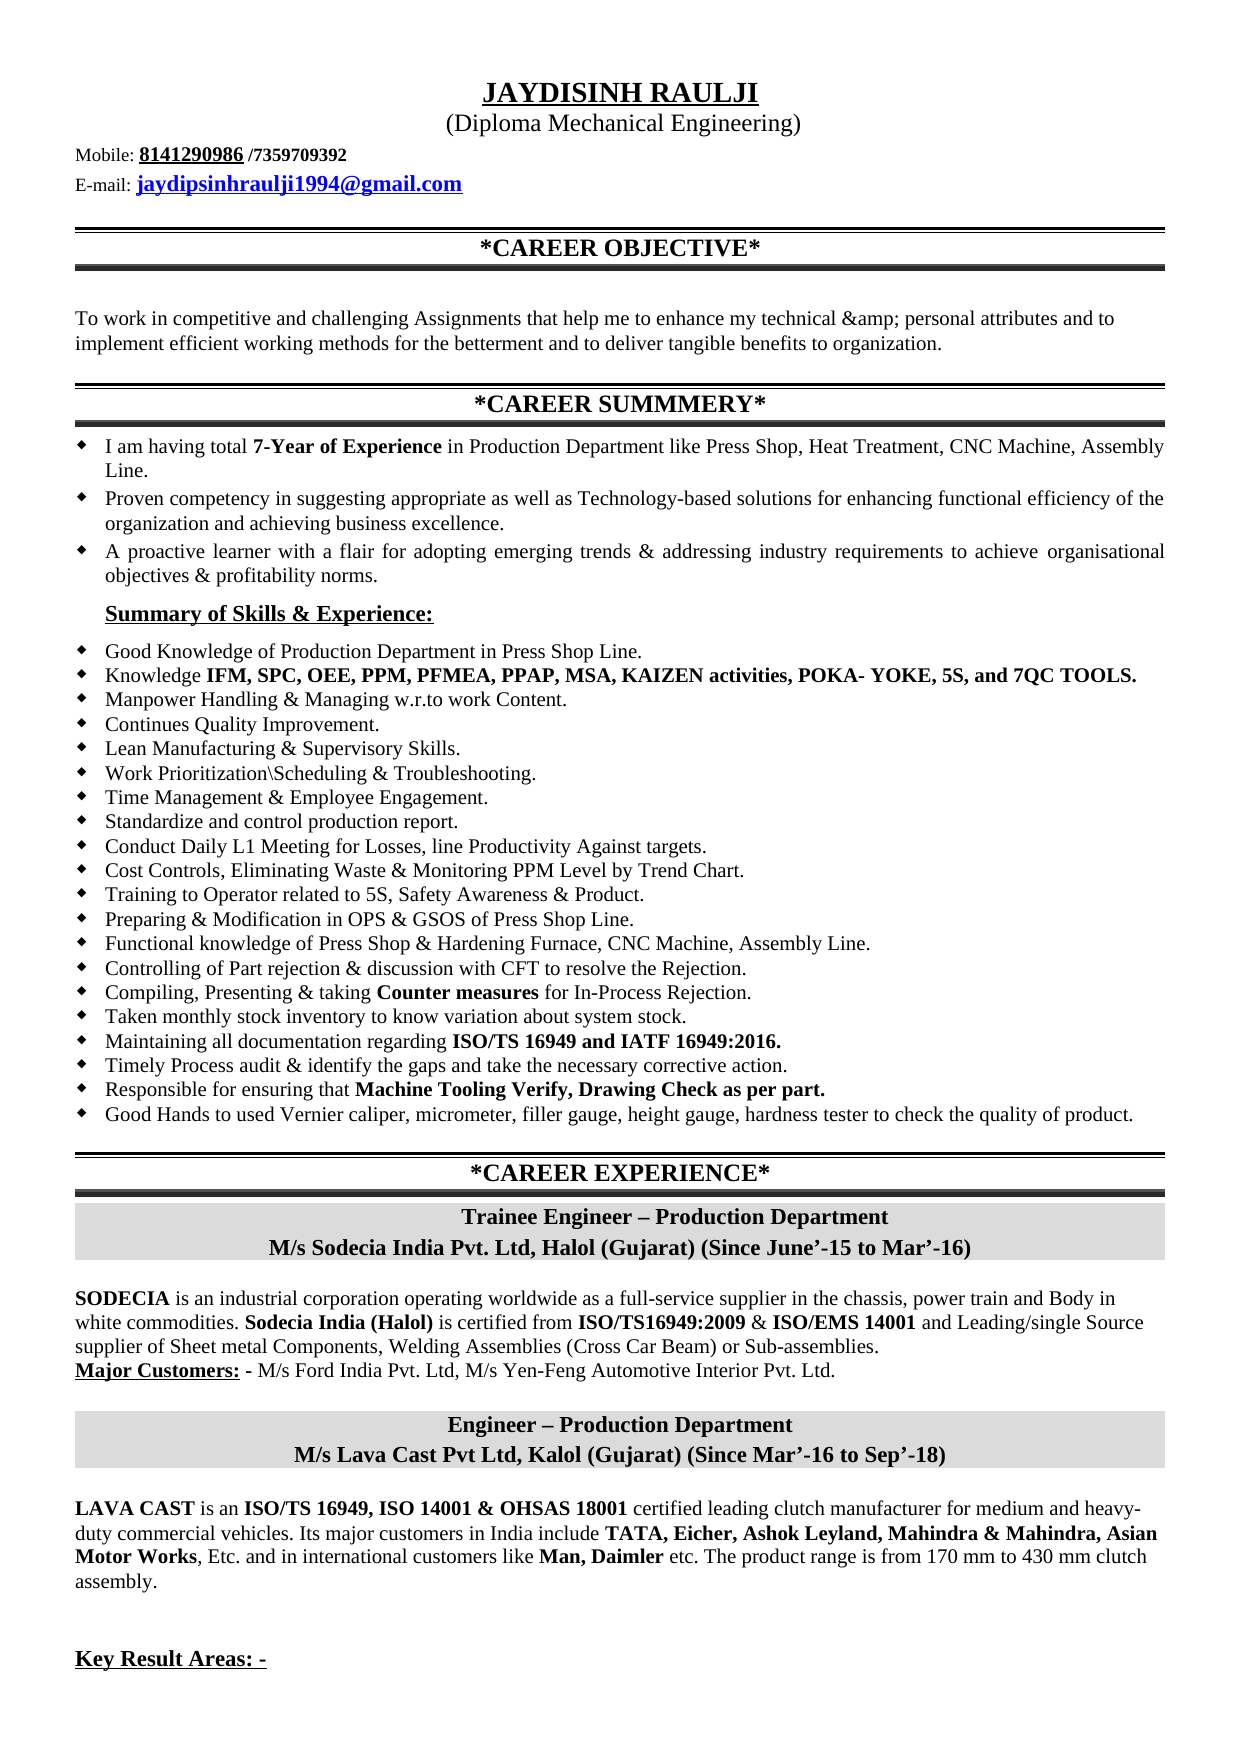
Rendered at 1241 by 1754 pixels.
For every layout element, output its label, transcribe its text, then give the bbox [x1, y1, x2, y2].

list Preparing & Modification in OPS & GSOS of Press Shop Line. [75, 907, 1140, 931]
list Continues Quality Improvement. [75, 712, 1140, 736]
list Responsible for ensuring that Machine Tooling Verify, Drawing Check as per part. [75, 1077, 1140, 1102]
list Knowledge IFM, SPC, OEE, PPM, PFMEA, PPAP, MSA, KAIZEN activities, POKA- YOKE, 5S, and 7QC TOOLS. [75, 663, 1140, 687]
text (Diploma Mechanical Engineering) [75, 108, 1165, 137]
text Mobile: 8141290986 /7359709392 [75, 141, 1165, 166]
list Good Knowledge of Production Department in Press Shop Line. [75, 639, 1140, 663]
text Major Customers: - M/s Ford India Pvt. Ltd, M/s Yen-Feng Automotive Interior Pvt. Ltd. [75, 1358, 1165, 1382]
text SODECIA is an industrial corporation operating worldwide as a full-service supplier in the chassis, power train and Body in white commodities. Sodecia India (Halol) is certified from ISO/TS16949:2009 & ISO/EMS 14001 and Leading/single Source supplier of Sheet metal Components, Welding Assemblies (Cross Car Beam) or Sub-assemblies. [75, 1286, 1165, 1358]
list Lean Manufacturing & Supervisory Skills. [75, 736, 1140, 761]
text Engineer – Production Department [75, 1411, 1165, 1437]
list Time Management & Employee Engagement. [75, 785, 1140, 809]
list Timely Process audit & identify the gaps and take the necessary corrective action. [75, 1053, 1140, 1077]
list Taken monthly stock inventory to know variation about system stock. [75, 1004, 1140, 1029]
text E-mail: jaydipsinhraulji1994@gmail.com [75, 170, 1165, 196]
list Manpower Handling & Managing w.r.to work Content. [75, 687, 1140, 712]
list Functional knowledge of Press Shop & Hardening Furnace, CNC Machine, Assembly Line. [75, 931, 1140, 956]
text Summary of Skills & Experience: [105, 600, 1165, 626]
text To work in competitive and challenging Assignments that help me to enhance my technical &amp; personal attributes and to implement efficient working methods for the betterment and to deliver tangible benefits to organization. [75, 306, 1165, 354]
text *CAREER EXPERIENCE* [75, 1158, 1165, 1189]
list Controlling of Part rejection & discussion with CFT to resolve the Rejection. [75, 956, 1140, 980]
text LAVA CAST is an ISO/TS 16949, ISO 14001 & OHSAS 18001 certified leading clutch manufacturer for medium and heavy-duty commercial vehicles. Its major customers in India include TATA, Eicher, Ashok Leyland, Mahindra & Mahindra, Asian Motor Works, Etc. and in international customers like Man, Daimler etc. The product range is from 170 mm to 430 mm clutch assembly. [75, 1496, 1165, 1593]
text Key Result Areas: - [75, 1645, 1165, 1672]
list A proactive learner with a flair for adopting emerging trends & addressing industry requirements to achieve organisational objectives & profitability norms. [75, 539, 1165, 587]
list Maintaining all documentation regarding ISO/TS 16949 and IATF 16949:2016. [75, 1029, 1140, 1053]
list Compiling, Presenting & taking Counter measures for In-Process Rejection. [75, 980, 1140, 1004]
text M/s Sodecia India Pvt. Ltd, Halol (Gujarat) (Since June’-15 to Mar’-16) [75, 1233, 1165, 1260]
list I am having total 7-Year of Experience in Production Department like Press Shop, Heat Treatment, CNC Machine, Assembly Line. [75, 434, 1165, 482]
list Work Prioritization\Scheduling & Troubleshooting. [75, 761, 1140, 785]
text JAYDISINH RAULJI [75, 75, 1165, 108]
list Proven competency in suggesting appropriate as well as Technology-based solutions for enhancing functional efficiency of the organization and achieving business excellence. [75, 486, 1165, 535]
list Good Hands to used Vernier caliper, micrometer, filler gauge, height gauge, hardness tester to check the quality of product. [75, 1102, 1165, 1126]
list Training to Operator related to 5S, Safety Awareness & Product. [75, 882, 1140, 907]
list Standardize and control production report. [75, 809, 1140, 834]
text Trainee Engineer – Production Department [75, 1203, 1165, 1229]
text *CAREER SUMMMERY* [75, 389, 1165, 420]
list Conduct Daily L1 Meeting for Losses, line Productivity Against targets. [75, 834, 1140, 858]
text M/s Lava Cast Pvt Ltd, Kalol (Gujarat) (Since Mar’-16 to Sep’-18) [75, 1441, 1165, 1468]
text *CAREER OBJECTIVE* [75, 233, 1165, 264]
list Cost Controls, Eliminating Waste & Monitoring PPM Level by Trend Chart. [75, 858, 1140, 882]
